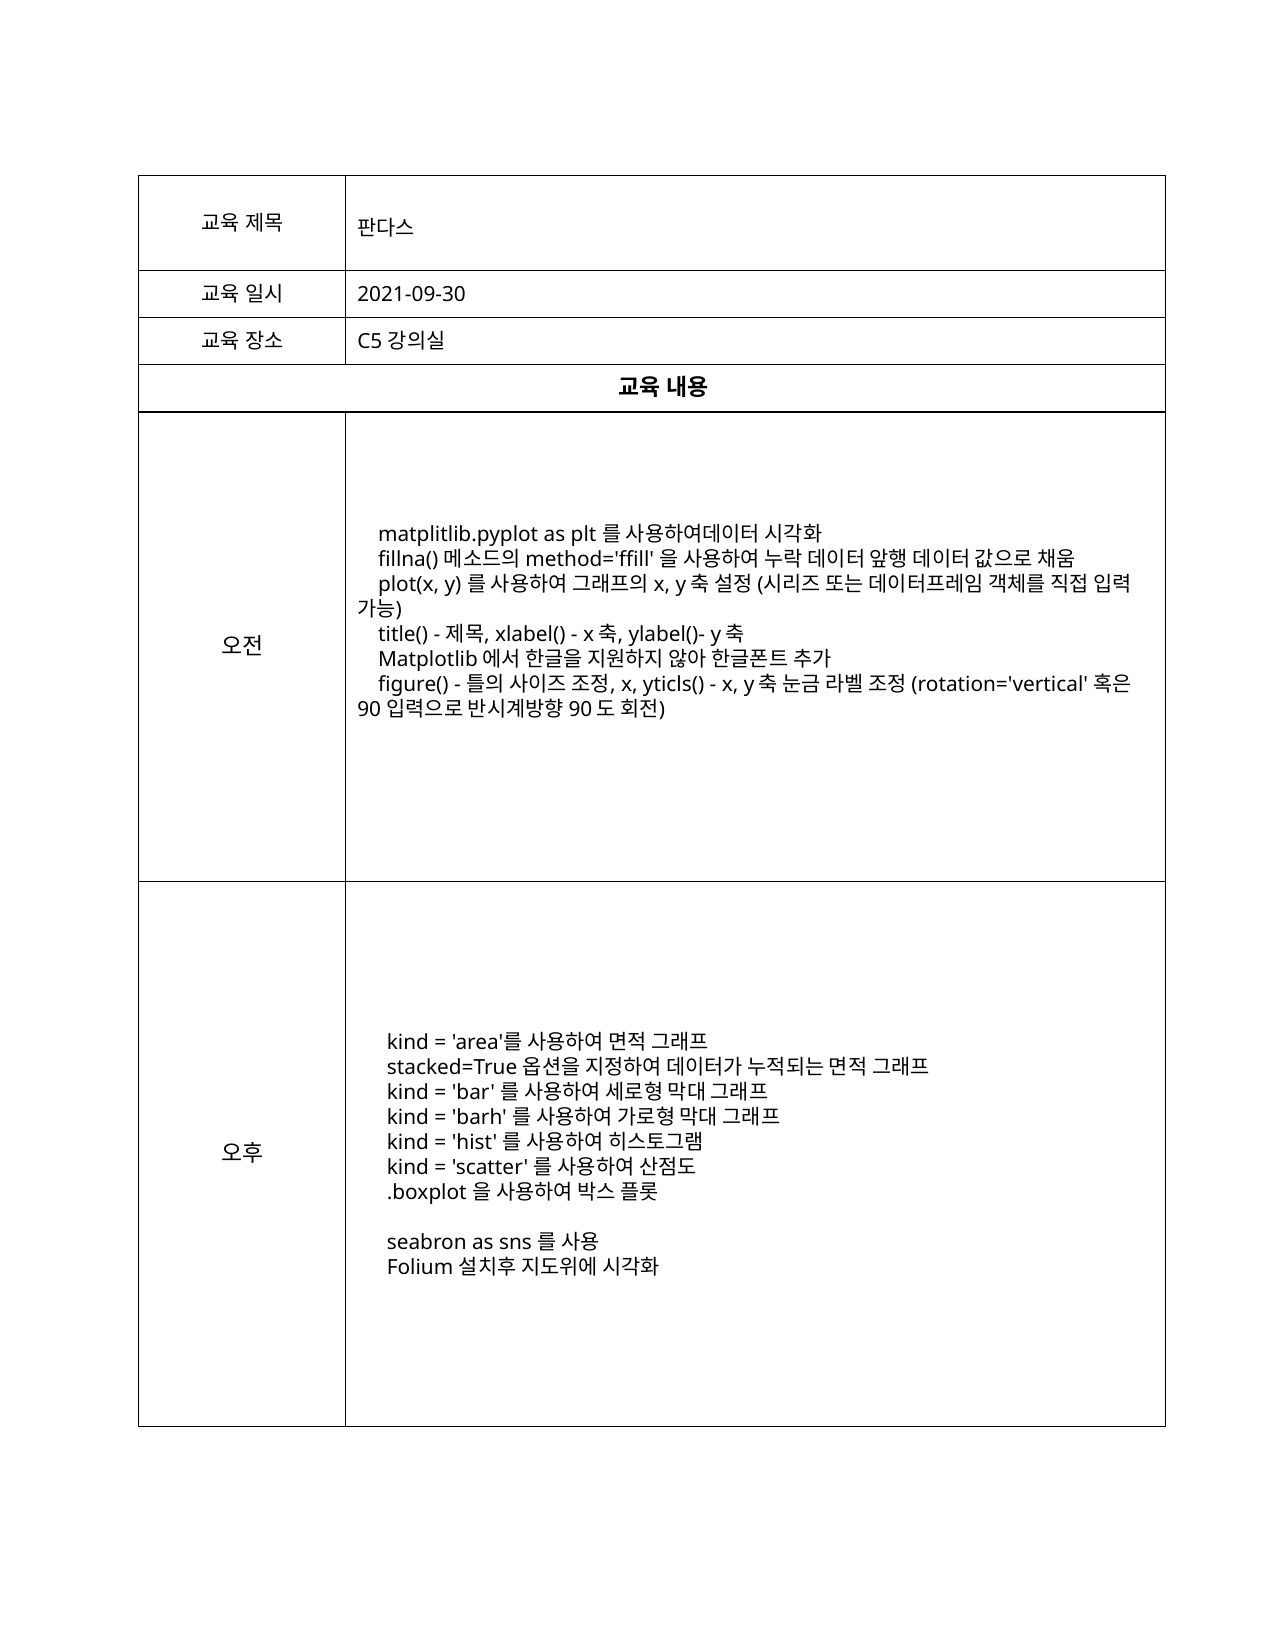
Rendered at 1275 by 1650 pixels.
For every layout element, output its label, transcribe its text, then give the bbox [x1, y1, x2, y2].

table_cell 교육 내용 [139, 365, 1165, 411]
table_cell 2021-09-30 [346, 271, 1165, 317]
table_cell 오후 [139, 882, 345, 1426]
table_cell 교육 일시 [139, 271, 345, 317]
table_header 교육 제목 [139, 176, 345, 269]
table_cell 교육 장소 [139, 318, 345, 364]
table_cell 오전 [139, 413, 345, 881]
table_cell C5 강의실 [346, 318, 1165, 364]
table_cell matplitlib.pyplot as plt 를 사용하여데이터 시각화 fillna() 메소드의 method='ffill' 을 사용하여 누락 데이터 앞행 데이터 값으로 채움 plot(x, y) 를 사용하여 그래프의 x, y축 설정 (시리즈 또는 데이터프레임 객체를 직접 입력 가능) title() - 제목, xlabel() - x축, ylabel()- y축 Matplotlib에서 한글을 지원하지 않아 한글폰트 추가 figure() - 틀의 사이즈 조정, x, yticls() - x, y축 눈금 라벨 조정 (rotation='vertical' 혹은 90 입력으로 반시계방향 90도 회전) [346, 413, 1165, 881]
table_header 판다스 [346, 176, 1165, 269]
table_cell kind = 'area'를 사용하여 면적 그래프 stacked=True 옵션을 지정하여 데이터가 누적되는 면적 그래프 kind = 'bar' 를 사용하여 세로형 막대 그래프 kind = 'barh' 를 사용하여 가로형 막대 그래프 kind = 'hist' 를 사용하여 히스토그램 kind = 'scatter' 를 사용하여 산점도 .boxplot 을 사용하여 박스 플롯 seabron as sns 를 사용 Folium 설치후 지도위에 시각화 [346, 882, 1165, 1426]
